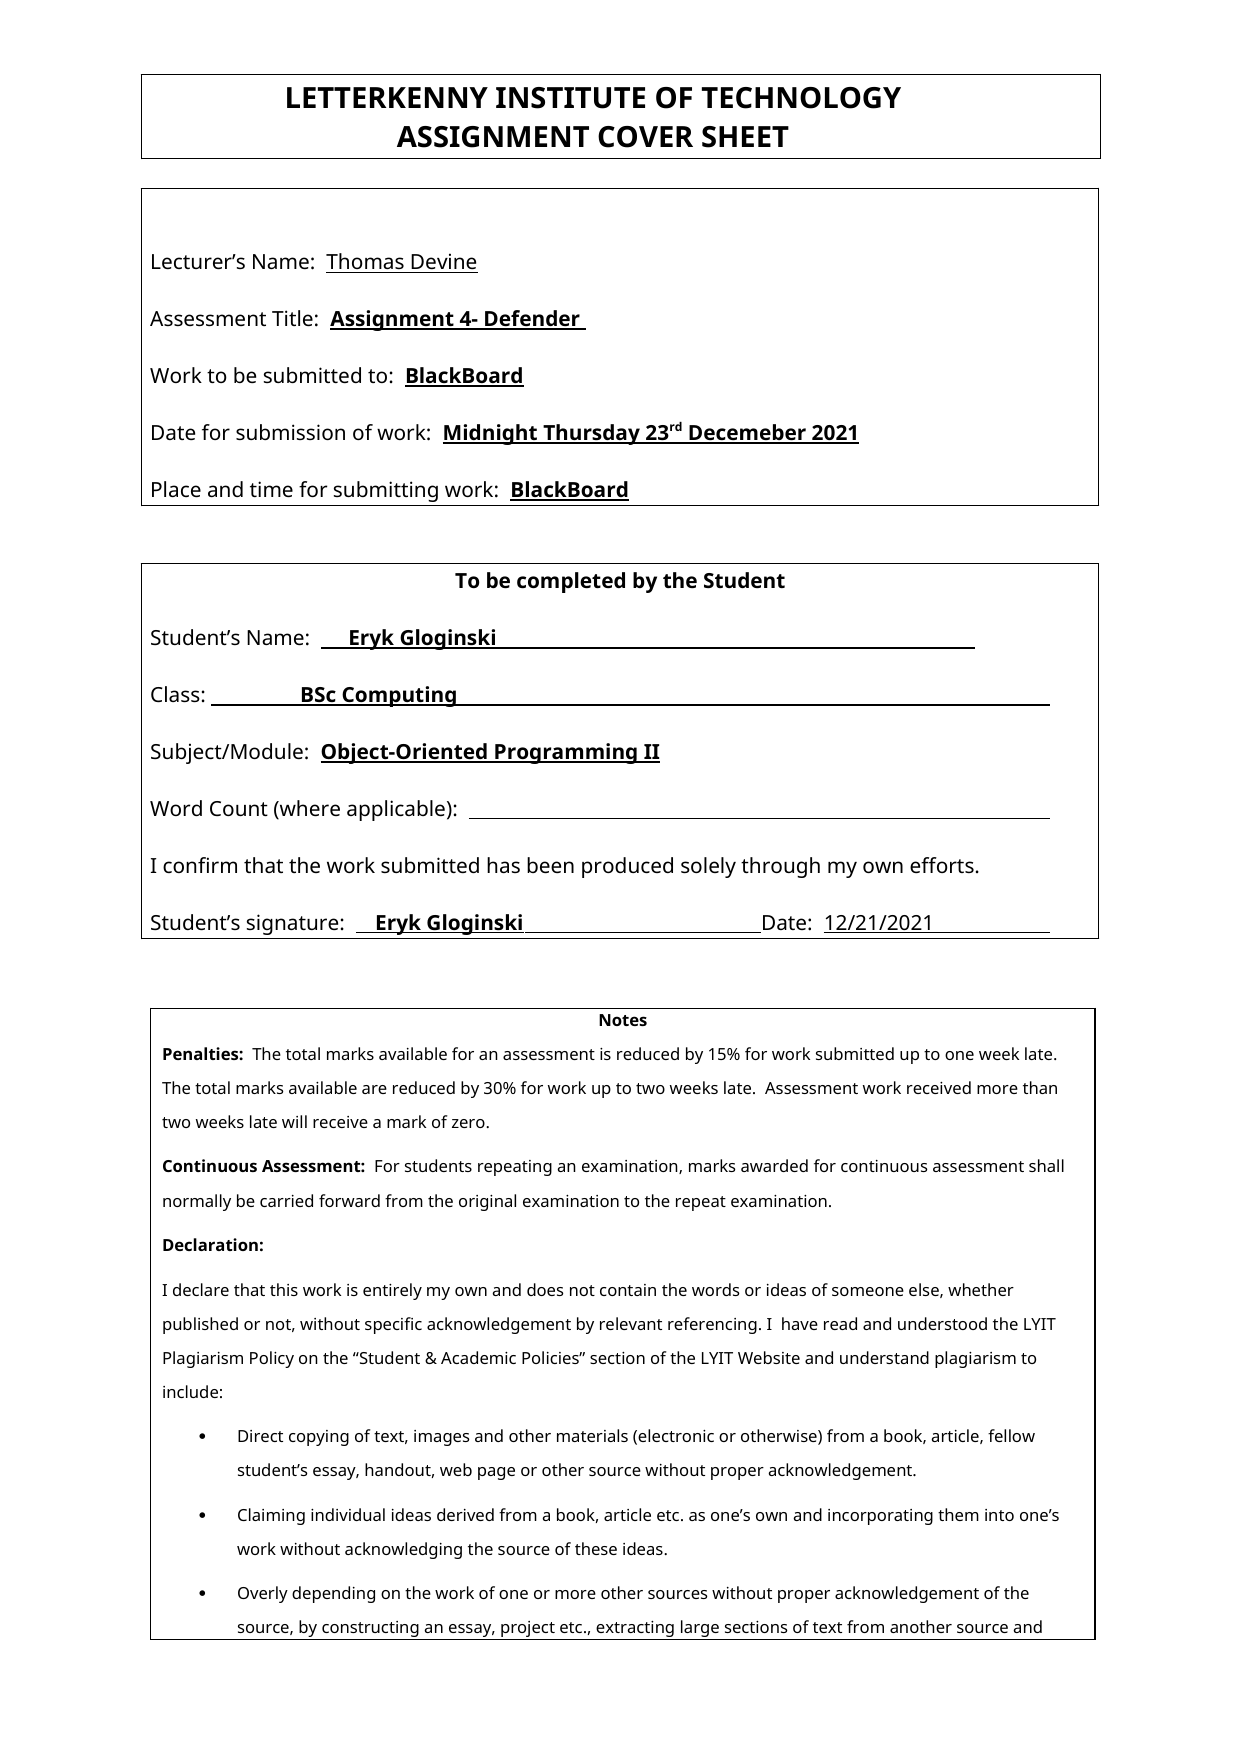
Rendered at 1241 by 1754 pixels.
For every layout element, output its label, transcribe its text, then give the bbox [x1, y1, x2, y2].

subtitle Assessment Title: Assignment 4- Defender [142, 301, 1098, 333]
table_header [151, 1009, 1094, 1639]
subtitle Work to be submitted to: BlackBoard [142, 358, 1098, 389]
subtitle Student’s signature: Eryk Gloginski Date: 12/21/2021 [142, 904, 1098, 938]
subtitle Place and time for submitting work: BlackBoard [142, 472, 1098, 505]
subtitle I confirm that the work submitted has been produced solely through my own efforts. [142, 848, 1098, 879]
subtitle Date for submission of work: Midnight Thursday 23rd Decemeber 2021 [142, 415, 1098, 446]
subtitle Student’s Name: Eryk Gloginski [150, 623, 1090, 652]
subtitle To be completed by the Student [142, 564, 1098, 595]
subtitle Lecturer’s Name: Thomas Devine [142, 244, 1098, 276]
subtitle Word Count (where applicable): [142, 791, 1098, 822]
subtitle Class: BSc Computing [142, 677, 1098, 709]
subtitle Subject/Module: Object-Oriented Programming II [142, 734, 1098, 766]
